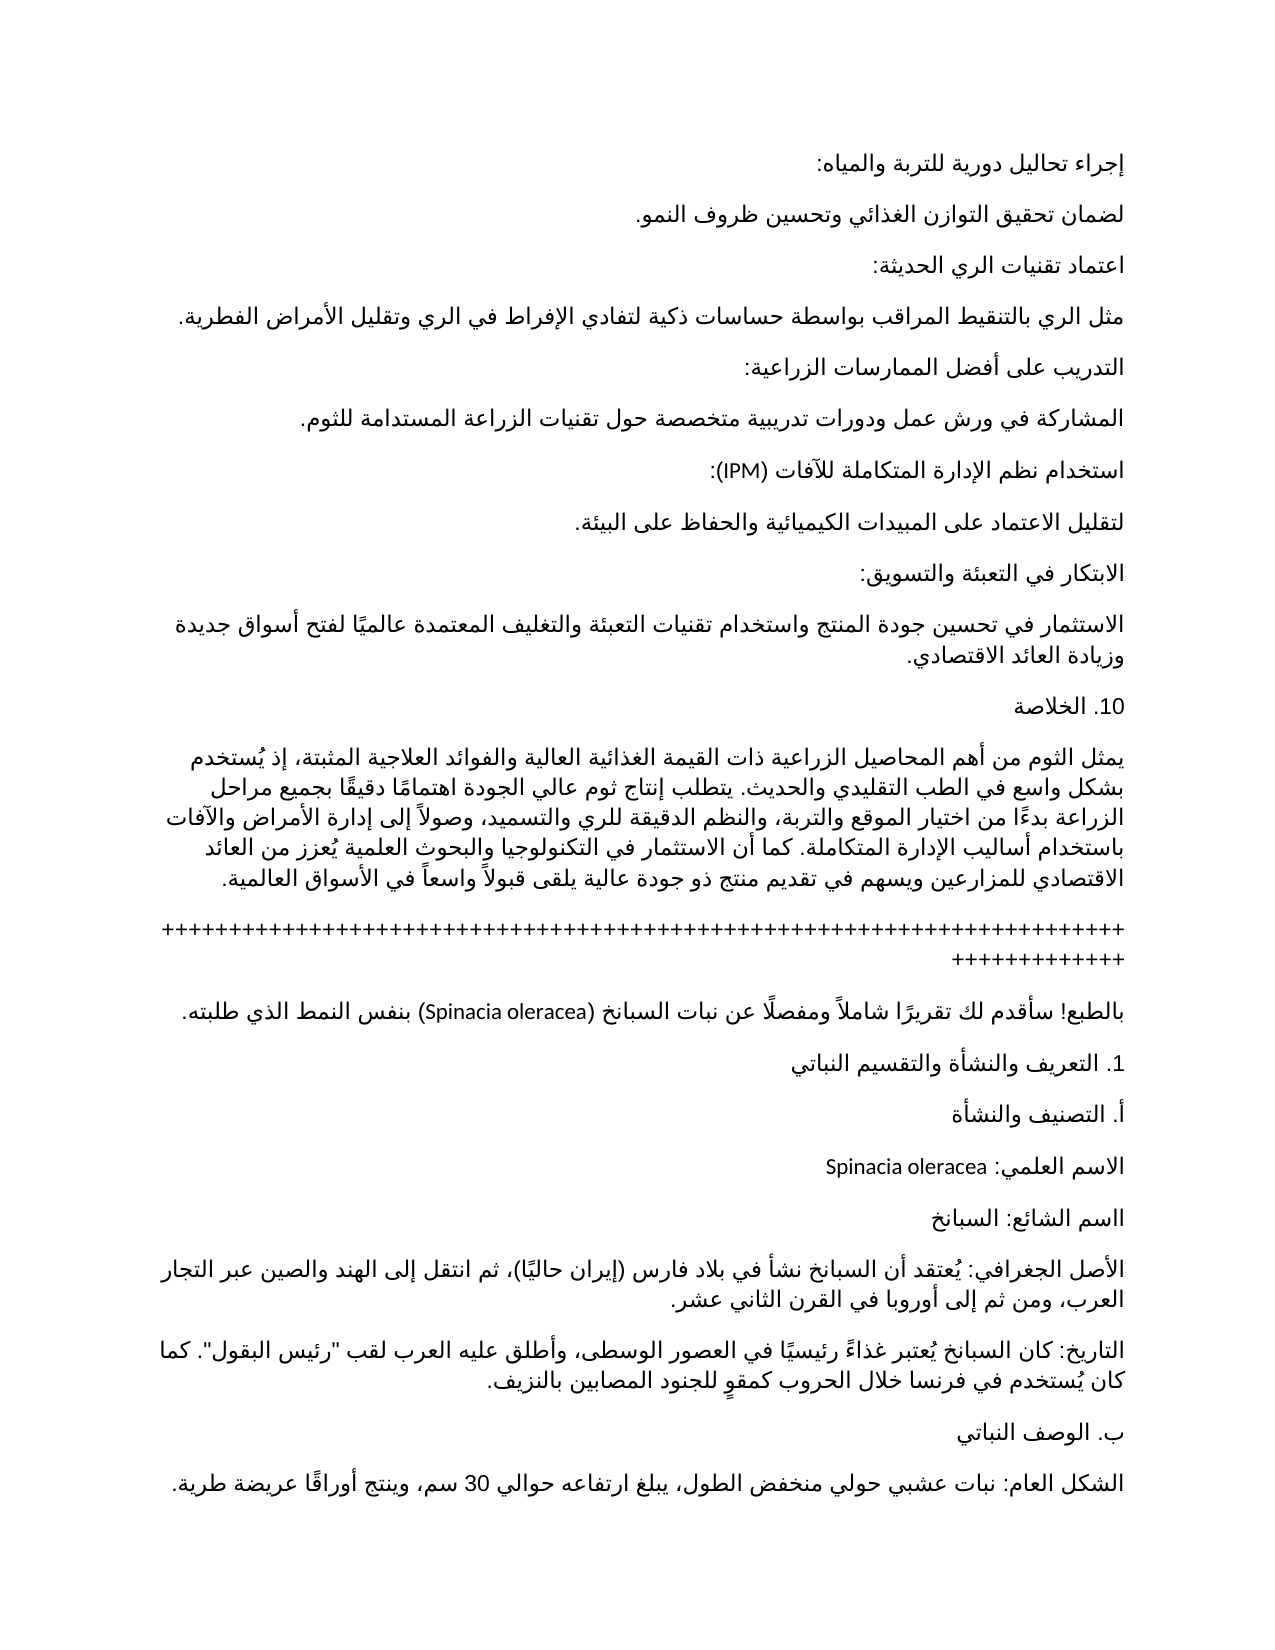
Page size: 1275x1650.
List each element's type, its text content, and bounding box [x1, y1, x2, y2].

text الابتكار في التعبئة والتسويق: [150, 560, 1125, 587]
text إجراء تحاليل دورية للتربة والمياه: [150, 150, 1125, 176]
text اعتماد تقنيات الري الحديثة: [150, 252, 1125, 278]
text الاستثمار في تحسين جودة المنتج واستخدام تقنيات التعبئة والتغليف المعتمدة عالميًا لفتح أسواق جديدة وزيادة العائد الاقتصادي. [150, 611, 1125, 668]
text استخدام نظم الإدارة المتكاملة للآفات (IPM): [150, 456, 1125, 484]
text مثل الري بالتنقيط المراقب بواسطة حساسات ذكية لتفادي الإفراط في الري وتقليل الأمراض الفطرية. [150, 303, 1125, 329]
text يمثل الثوم من أهم المحاصيل الزراعية ذات القيمة الغذائية العالية والفوائد العلاجية المثبتة، إذ يُستخدم بشكل واسع في الطب التقليدي والحديث. يتطلب إنتاج ثوم عالي الجودة اهتمامًا دقيقًا بجميع مراحل الزراعة بدءًا من اختيار الموقع والتربة، والنظم الدقيقة للري والتسميد، وصولاً إلى إدارة الأمراض والآفات باستخدام أساليب الإدارة المتكاملة. كما أن الاستثمار في التكنولوجيا والبحوث العلمية يُعزز من العائد الاقتصادي للمزارعين ويسهم في تقديم منتج ذو جودة عالية يلقى قبولاً واسعاً في الأسواق العالمية. [150, 744, 1125, 891]
text التدريب على أفضل الممارسات الزراعية: [150, 354, 1125, 381]
text الاسم العلمي: Spinacia oleracea [150, 1152, 1125, 1180]
text 1. التعريف والنشأة والتقسيم النباتي [150, 1050, 1125, 1076]
text لتقليل الاعتماد على المبيدات الكيميائية والحفاظ على البيئة. [150, 509, 1125, 536]
text المشاركة في ورش عمل ودورات تدريبية متخصصة حول تقنيات الزراعة المستدامة للثوم. [150, 405, 1125, 432]
text أ. التصنيف والنشأة [150, 1101, 1125, 1127]
text ب. الوصف النباتي [150, 1418, 1125, 1445]
text التاريخ: كان السبانخ يُعتبر غذاءً رئيسيًا في العصور الوسطى، وأطلق عليه العرب لقب "رئيس البقول". كما كان يُستخدم في فرنسا خلال الحروب كمقوٍ للجنود المصابين بالنزيف. [150, 1337, 1125, 1394]
text الشكل العام: نبات عشبي حولي منخفض الطول، يبلغ ارتفاعه حوالي 30 سم، وينتج أوراقًا عريضة طرية. [150, 1469, 1125, 1496]
text بالطبع! سأقدم لك تقريرًا شاملاً ومفصلًا عن نبات السبانخ (Spinacia oleracea) بنفس النمط الذي طلبته. [150, 997, 1125, 1025]
text +++++++++++++++++++++++++++++++++++++++++++++++++++++++++++++++++++++++++++++++++++++ [150, 916, 1125, 972]
text الأصل الجغرافي: يُعتقد أن السبانخ نشأ في بلاد فارس (إيران حاليًا)، ثم انتقل إلى الهند والصين عبر التجار العرب، ومن ثم إلى أوروبا في القرن الثاني عشر. [150, 1256, 1125, 1312]
text 10. الخلاصة [150, 693, 1125, 719]
text لضمان تحقيق التوازن الغذائي وتحسين ظروف النمو. [150, 201, 1125, 227]
text ااسم الشائع: السبانخ [150, 1205, 1125, 1231]
